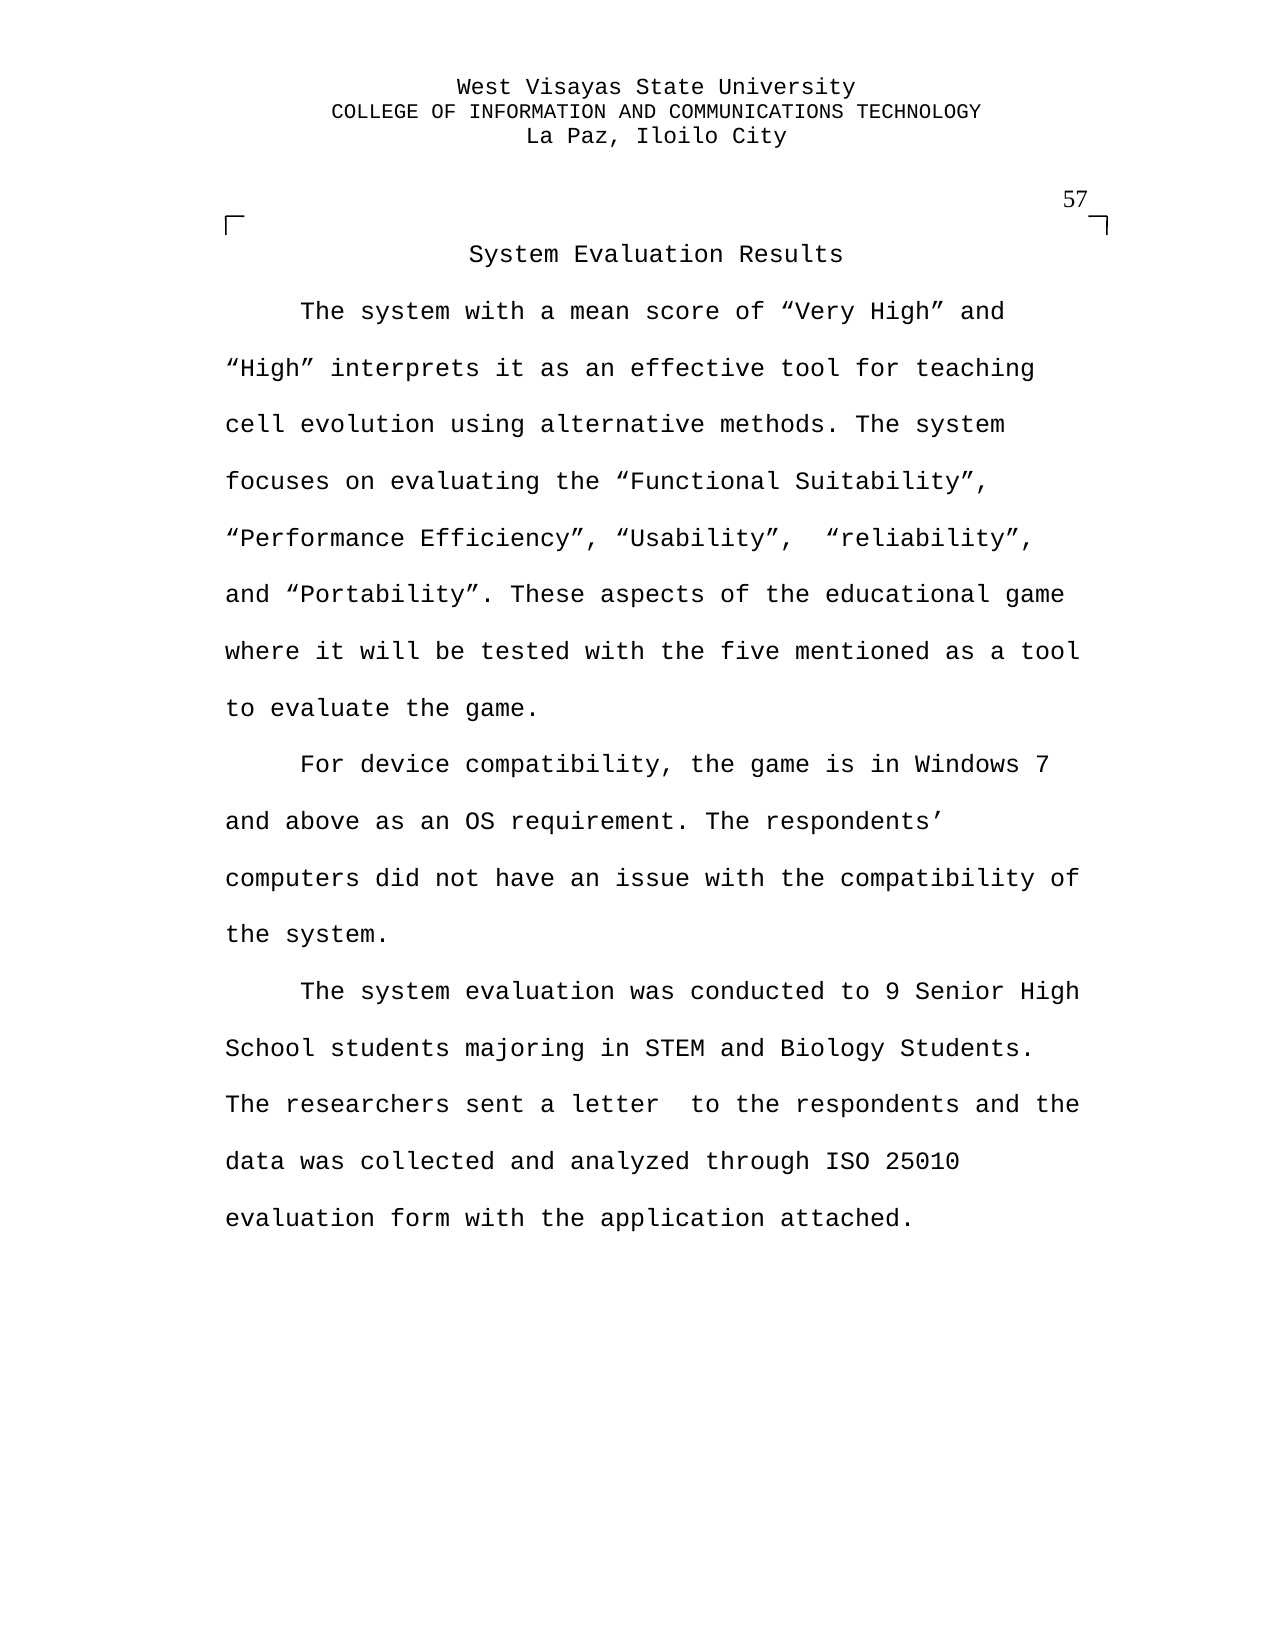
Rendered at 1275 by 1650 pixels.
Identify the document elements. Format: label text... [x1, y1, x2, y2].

text The system with a mean score of “Very High” and “High” interprets it as an effective tool for teaching cell evolution using alternative methods. The system focuses on evaluating the “Functional Suitability”, “Performance Efficiency”, “Usability”, “reliability”, and “Portability”. These aspects of the educational game where it will be tested with the five mentioned as a tool to evaluate the game. [225, 299, 1087, 724]
text The system evaluation was conducted to 9 Senior High School students majoring in STEM and Biology Students. The researchers sent a letter to the respondents and the data was collected and analyzed through ISO 25010 evaluation form with the application attached. [225, 979, 1087, 1234]
text For device compatibility, the game is in Windows 7 and above as an OS requirement. The respondents’ computers did not have an issue with the compatibility of the system. [225, 752, 1087, 950]
text System Evaluation Results [225, 242, 1087, 270]
